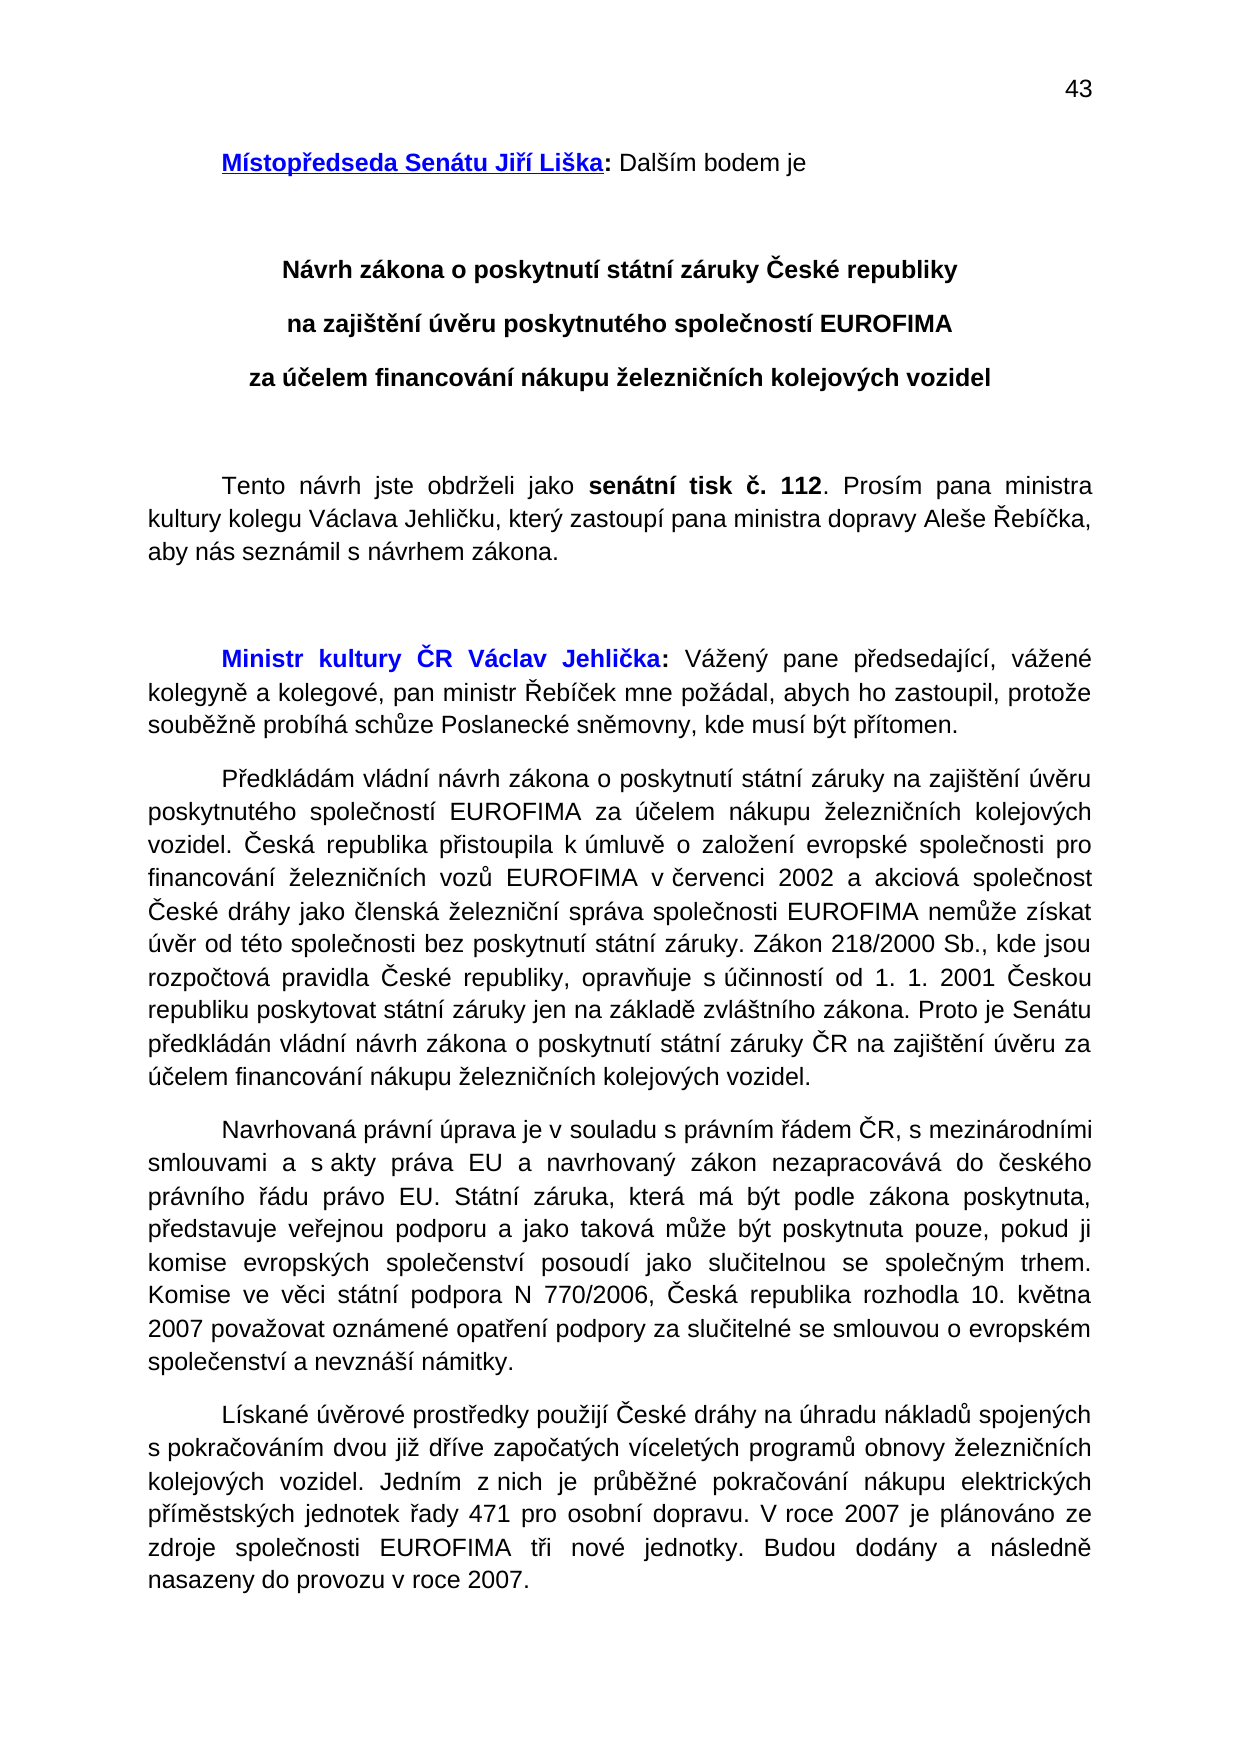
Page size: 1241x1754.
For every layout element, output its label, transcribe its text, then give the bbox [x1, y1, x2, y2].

text Tento návrh jste obdrželi jako senátní tisk č. 112. Prosím pana ministra kultury kolegu Václava Jehličku, který zastoupí pana ministra dopravy Aleše Řebíčka, aby nás seznámil s návrhem zákona. [148, 471, 1093, 566]
text na zajištění úvěru poskytnutého společností EUROFIMA [148, 309, 1093, 338]
text za účelem financování nákupu železničních kolejových vozidel [148, 363, 1093, 392]
text Předkládám vládní návrh zákona o poskytnutí státní záruky na zajištění úvěru poskytnutého společností EUROFIMA za účelem nákupu železničních kolejových vozidel. Česká republika přistoupila k úmluvě o založení evropské společnosti pro financování železničních vozů EUROFIMA v červenci akciová společnost České dráhy jako členská železniční správa společnosti EUROFIMA nemůže získat úvěr od této společnosti bez poskytnutí státní záruky. Zákon 218/2000 Sb., kde jsou rozpočtová pravidla České republiky, opravňuje s účinností od 1. 1. 2001 Českou republiku poskytovat státní záruky jen na základě zvláštního zákona. Proto je Senátu předkládán vládní návrh zákona o poskytnutí státní záruky ČR na zajištění úvěru za účelem financování nákupu železničních kolejových vozidel. [148, 764, 1093, 1090]
text Lískané úvěrové prostředky použijí České dráhy na úhradu nákladů spojených s pokračováním dvou již dříve započatých víceletých programů obnovy železničních kolejových vozidel. Jedním z nich je průběžné pokračování nákupu elektrických příměstských jednotek řady 471 pro osobní dopravu. V roce 2007 je plánováno ze zdroje společnosti EUROFIMA tři nové jednotky. Budou dodány a následně nasazeny do provozu v roce 2007. [148, 1400, 1093, 1594]
text Navrhovaná právní úprava je v souladu s právním řádem ČR, s mezinárodními smlouvami a s akty práva EU a navrhovaný zákon nezapracovává do českého právního řádu právo EU. Státní záruka, která má být podle zákona poskytnuta, představuje veřejnou podporu a jako taková může být poskytnuta pouze, pokud ji komise evropských společenství posoudí jako slučitelnou se společným trhem. Komise ve věci státní podpora N 770/2006, Česká republika rozhodla považovat oznámené opatření podpory za slučitelné se smlouvou o evropském společenství a nevznáší námitky. [148, 1115, 1093, 1375]
text Místopředseda Senátu Jiří Liška: Dalším bodem je [148, 148, 1093, 176]
text Návrh zákona o poskytnutí státní záruky České republiky [148, 255, 1093, 284]
text Ministr kultury ČR Václav Jehlička: Vážený pane předsedající, vážené kolegyně a kolegové, pan ministr Řebíček mne požádal, abych ho zastoupil, protože souběžně probíhá schůze Poslanecké sněmovny, kde musí být přítomen. [148, 644, 1093, 739]
